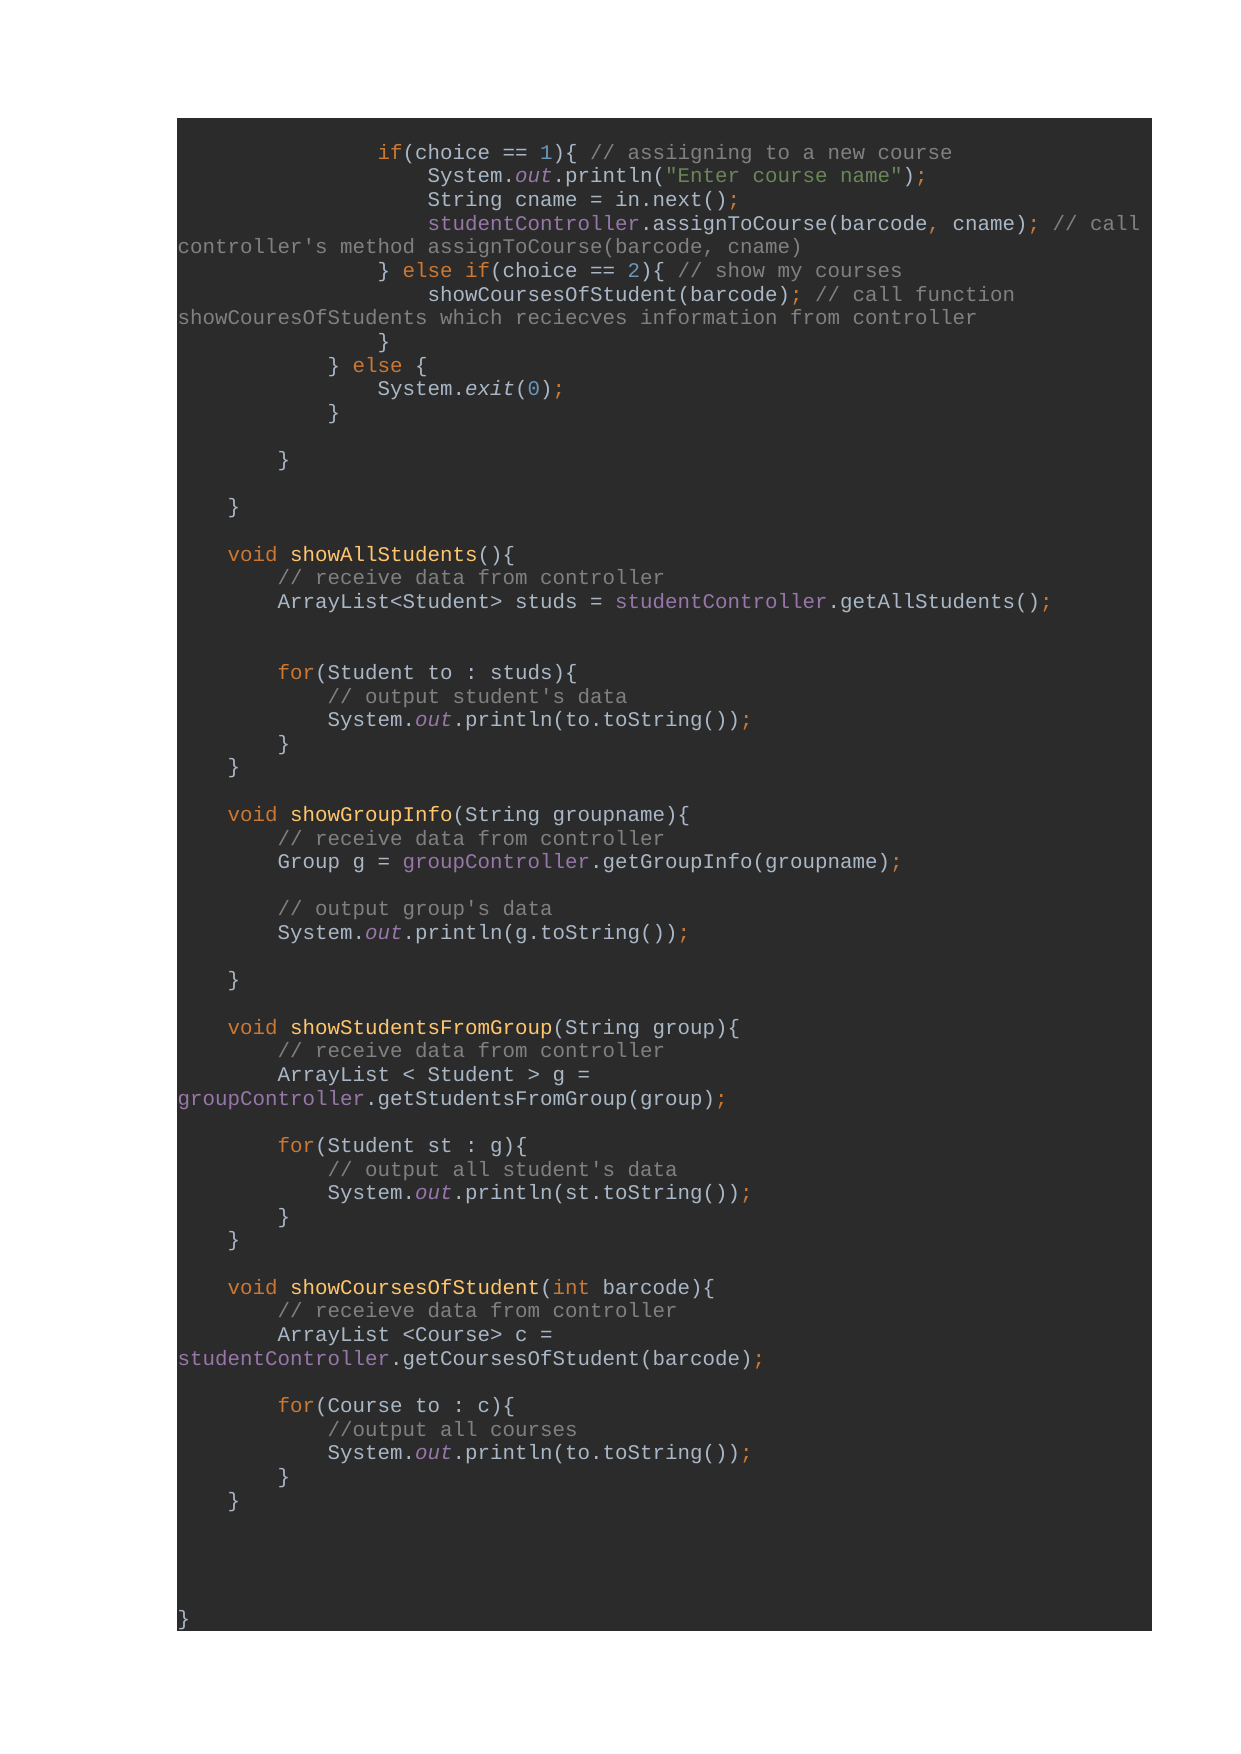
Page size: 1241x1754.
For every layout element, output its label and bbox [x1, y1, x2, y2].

text [177, 118, 1152, 1631]
